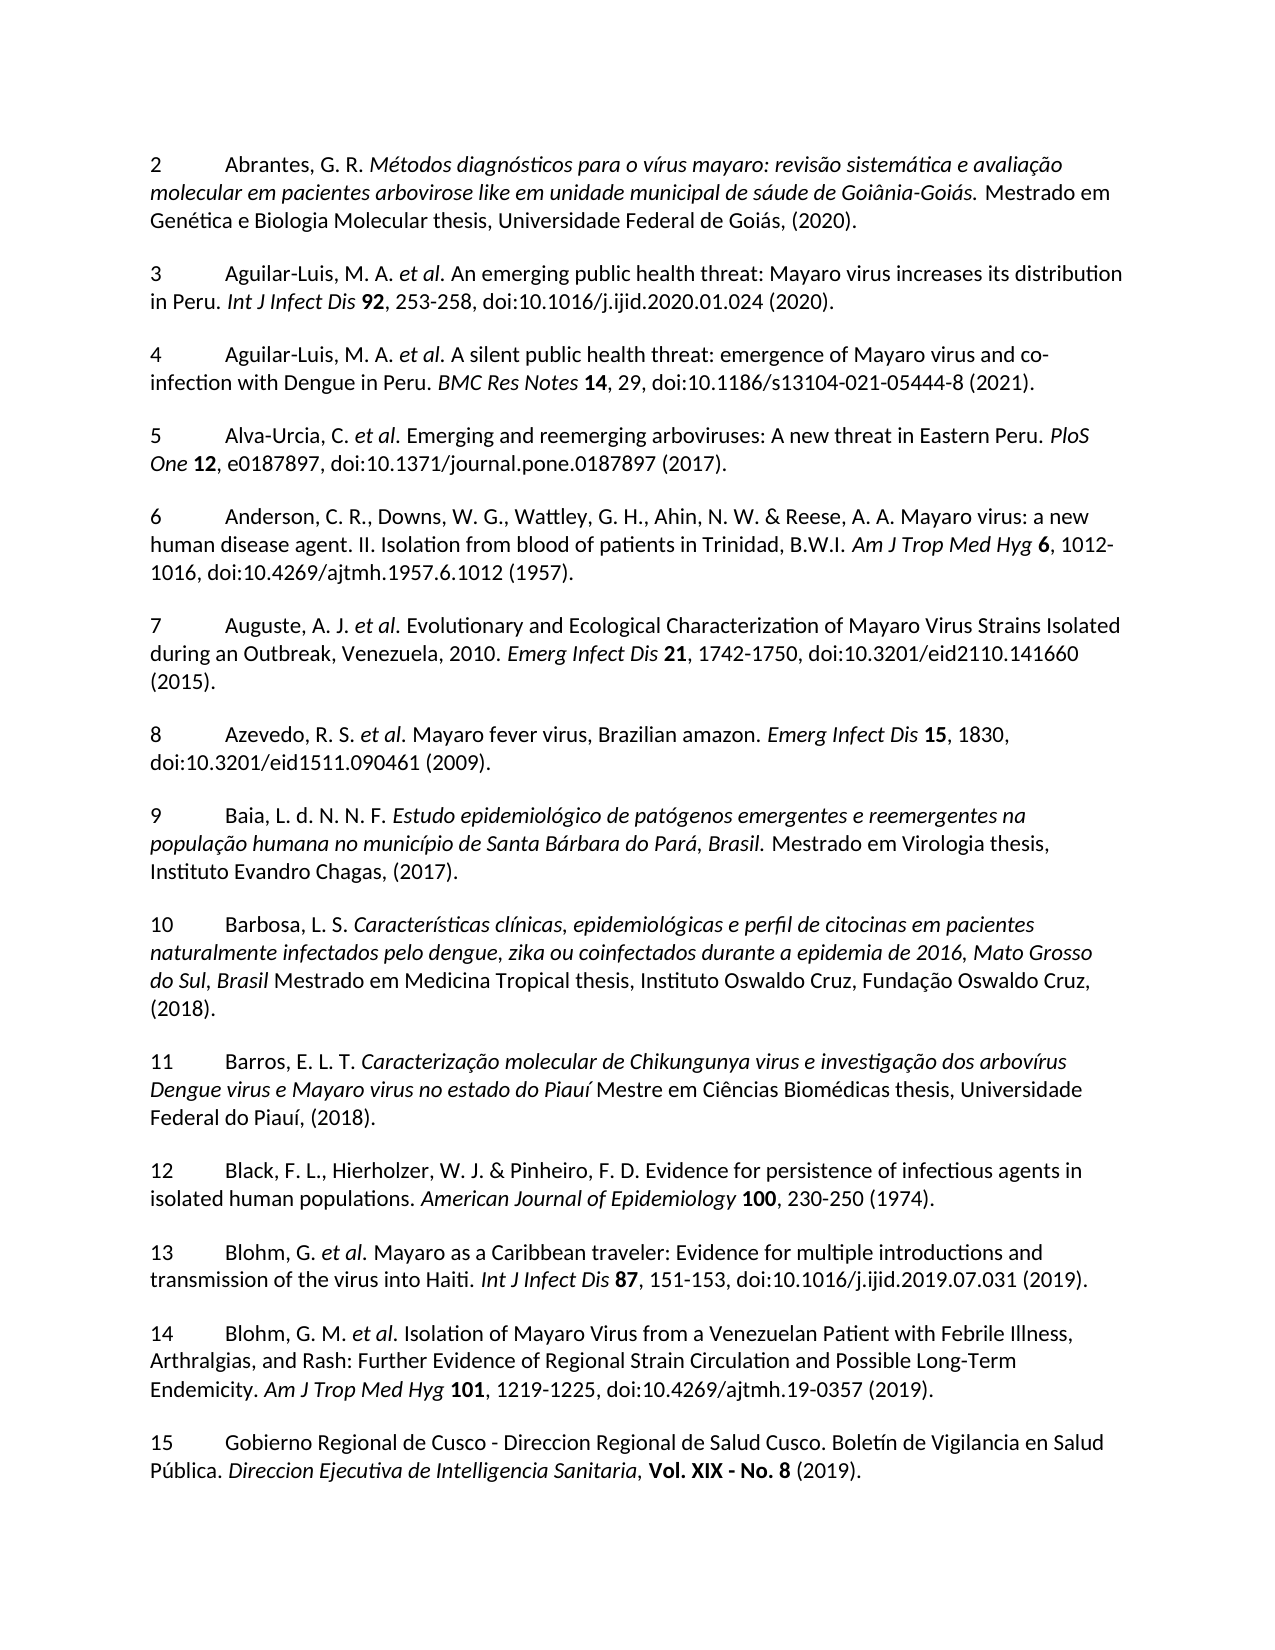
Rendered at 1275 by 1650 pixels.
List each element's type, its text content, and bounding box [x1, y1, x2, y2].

text 9 Baia, L. d. N. N. F. Estudo epidemiológico de patógenos emergentes e reemergentes na população humana no município de Santa Bárbara do Pará, Brasil. Mestrado em Virologia thesis, Instituto Evandro Chagas, (2017). [150, 801, 1125, 885]
text 12 Black, F. L., Hierholzer, W. J. & Pinheiro, F. D. Evidence for persistence of infectious agents in isolated human populations. American Journal of Epidemiology 100, 230-250 (1974). [150, 1157, 1125, 1213]
text 2 Abrantes, G. R. Métodos diagnósticos para o vírus mayaro: revisão sistemática e avaliação molecular em pacientes arbovirose like em unidade municipal de sáude de Goiânia-Goiás. Mestrado em Genética e Biologia Molecular thesis, Universidade Federal de Goiás, (2020). [150, 150, 1125, 234]
text 8 Azevedo, R. S. et al. Mayaro fever virus, Brazilian amazon. Emerg Infect Dis 15, 1830, doi:10.3201/eid1511.090461 (2009). [150, 720, 1125, 776]
text 5 Alva-Urcia, C. et al. Emerging and reemerging arboviruses: A new threat in Eastern Peru. PloS One 12, e0187897, doi:10.1371/journal.pone.0187897 (2017). [150, 421, 1125, 477]
text 11 Barros, E. L. T. Caracterização molecular de Chikungunya virus e investigação dos arbovírus Dengue virus e Mayaro virus no estado do Piauí Mestre em Ciências Biomédicas thesis, Universidade Federal do Piauí, (2018). [150, 1047, 1125, 1132]
text 4 Aguilar-Luis, M. A. et al. A silent public health threat: emergence of Mayaro virus and co-infection with Dengue in Peru. BMC Res Notes 14, 29, doi:10.1186/s13104-021-05444-8 (2021). [150, 340, 1125, 396]
text 3 Aguilar-Luis, M. A. et al. An emerging public health threat: Mayaro virus increases its distribution in Peru. Int J Infect Dis 92, 253-258, doi:10.1016/j.ijid.2020.01.024 (2020). [150, 259, 1125, 315]
text 13 Blohm, G. et al. Mayaro as a Caribbean traveler: Evidence for multiple introductions and transmission of the virus into Haiti. Int J Infect Dis 87, 151-153, doi:10.1016/j.ijid.2019.07.031 (2019). [150, 1238, 1125, 1294]
text 14 Blohm, G. M. et al. Isolation of Mayaro Virus from a Venezuelan Patient with Febrile Illness, Arthralgias, and Rash: Further Evidence of Regional Strain Circulation and Possible Long-Term Endemicity. Am J Trop Med Hyg 101, 1219-1225, doi:10.4269/ajtmh.19-0357 (2019). [150, 1319, 1125, 1403]
text 7 Auguste, A. J. et al. Evolutionary and Ecological Characterization of Mayaro Virus Strains Isolated during an Outbreak, Venezuela, 2010. Emerg Infect Dis 21, 1742-1750, doi:10.3201/eid2110.141660 (2015). [150, 611, 1125, 695]
text 10 Barbosa, L. S. Características clínicas, epidemiológicas e perfil de citocinas em pacientes naturalmente infectados pelo dengue, zika ou coinfectados durante a epidemia de 2016, Mato Grosso do Sul, Brasil Mestrado em Medicina Tropical thesis, Instituto Oswaldo Cruz, Fundação Oswaldo Cruz, (2018). [150, 910, 1125, 1022]
text 6 Anderson, C. R., Downs, W. G., Wattley, G. H., Ahin, N. W. & Reese, A. A. Mayaro virus: a new human disease agent. II. Isolation from blood of patients in Trinidad, B.W.I. Am J Trop Med Hyg 6, 1012-1016, doi:10.4269/ajtmh.1957.6.1012 (1957). [150, 502, 1125, 586]
text 15 Gobierno Regional de Cusco - Direccion Regional de Salud Cusco. Boletín de Vigilancia en Salud Pública. Direccion Ejecutiva de Intelligencia Sanitaria, Vol. XIX - No. 8 (2019). [150, 1428, 1125, 1484]
